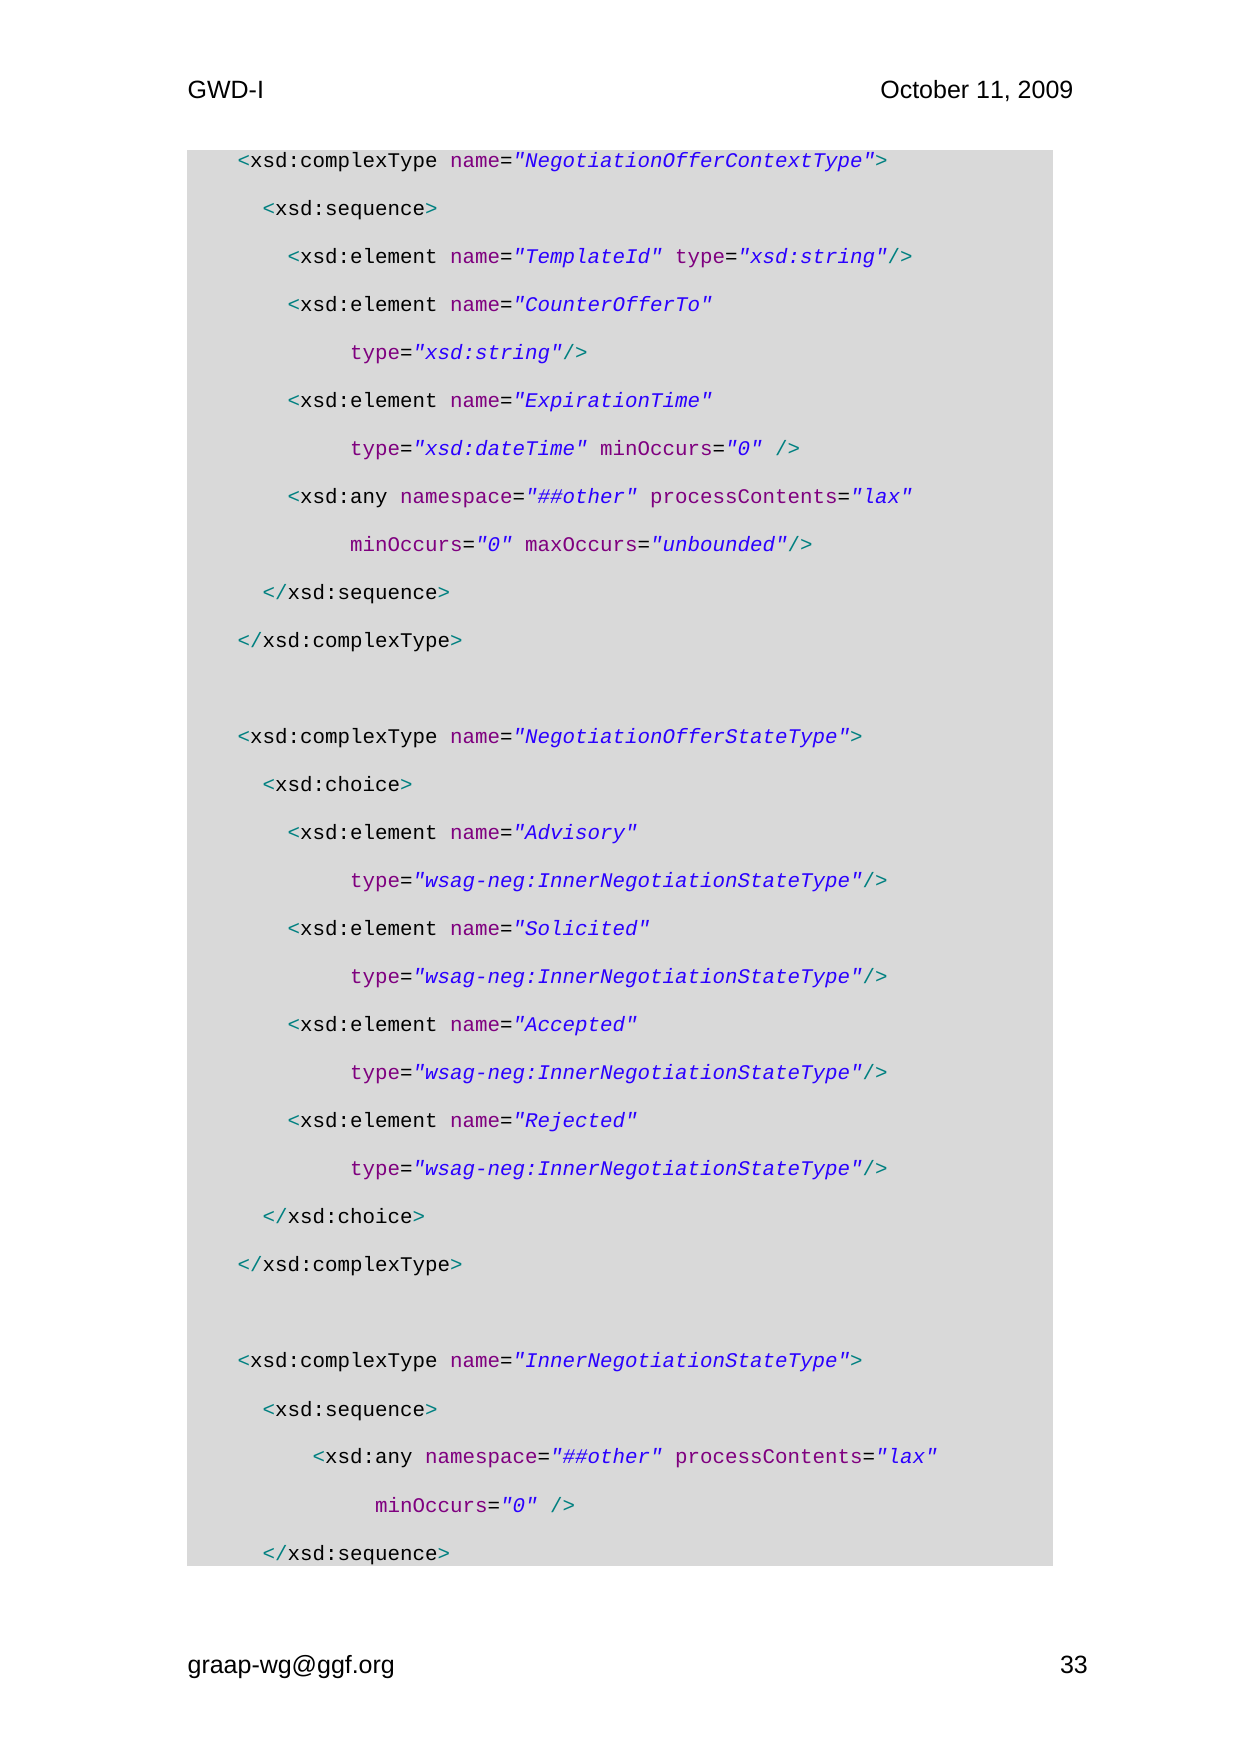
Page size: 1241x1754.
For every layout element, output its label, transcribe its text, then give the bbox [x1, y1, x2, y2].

text <xsd:element name="TemplateId" type="xsd:string"/> [187, 246, 1053, 270]
text <xsd:any namespace="##other" processContents="lax" [187, 1447, 1053, 1470]
text <xsd:element name="Advisory" [187, 822, 1053, 846]
text <xsd:element name="Rejected" [187, 1110, 1053, 1134]
text type="wsag-neg:InnerNegotiationStateType"/> [187, 1062, 1053, 1086]
text <xsd:any namespace="##other" processContents="lax" [187, 486, 1053, 510]
text </xsd:sequence> [187, 1543, 1053, 1566]
text <xsd:sequence> [187, 198, 1053, 222]
text <xsd:sequence> [187, 1398, 1053, 1422]
text <xsd:element name="CounterOfferTo" [187, 294, 1053, 318]
text </xsd:complexType> [187, 630, 1053, 654]
text <xsd:element name="Accepted" [187, 1014, 1053, 1038]
text type="xsd:dateTime" minOccurs="0" /> [187, 438, 1053, 462]
text type="wsag-neg:InnerNegotiationStateType"/> [187, 870, 1053, 894]
text <xsd:element name="Solicited" [187, 918, 1053, 942]
text type="wsag-neg:InnerNegotiationStateType"/> [187, 966, 1053, 990]
text minOccurs="0" maxOccurs="unbounded"/> [187, 534, 1053, 558]
text </xsd:sequence> [187, 582, 1053, 606]
text <xsd:complexType name="NegotiationOfferStateType"> [187, 726, 1053, 750]
text <xsd:complexType name="InnerNegotiationStateType"> [187, 1351, 1053, 1374]
text </xsd:choice> [187, 1206, 1053, 1230]
text </xsd:complexType> [187, 1254, 1053, 1278]
text <xsd:choice> [187, 774, 1053, 798]
text minOccurs="0" /> [187, 1494, 1053, 1518]
text type="wsag-neg:InnerNegotiationStateType"/> [187, 1158, 1053, 1182]
text type="xsd:string"/> [187, 342, 1053, 366]
text <xsd:complexType name="NegotiationOfferContextType"> [187, 150, 1053, 174]
text <xsd:element name="ExpirationTime" [187, 390, 1053, 414]
